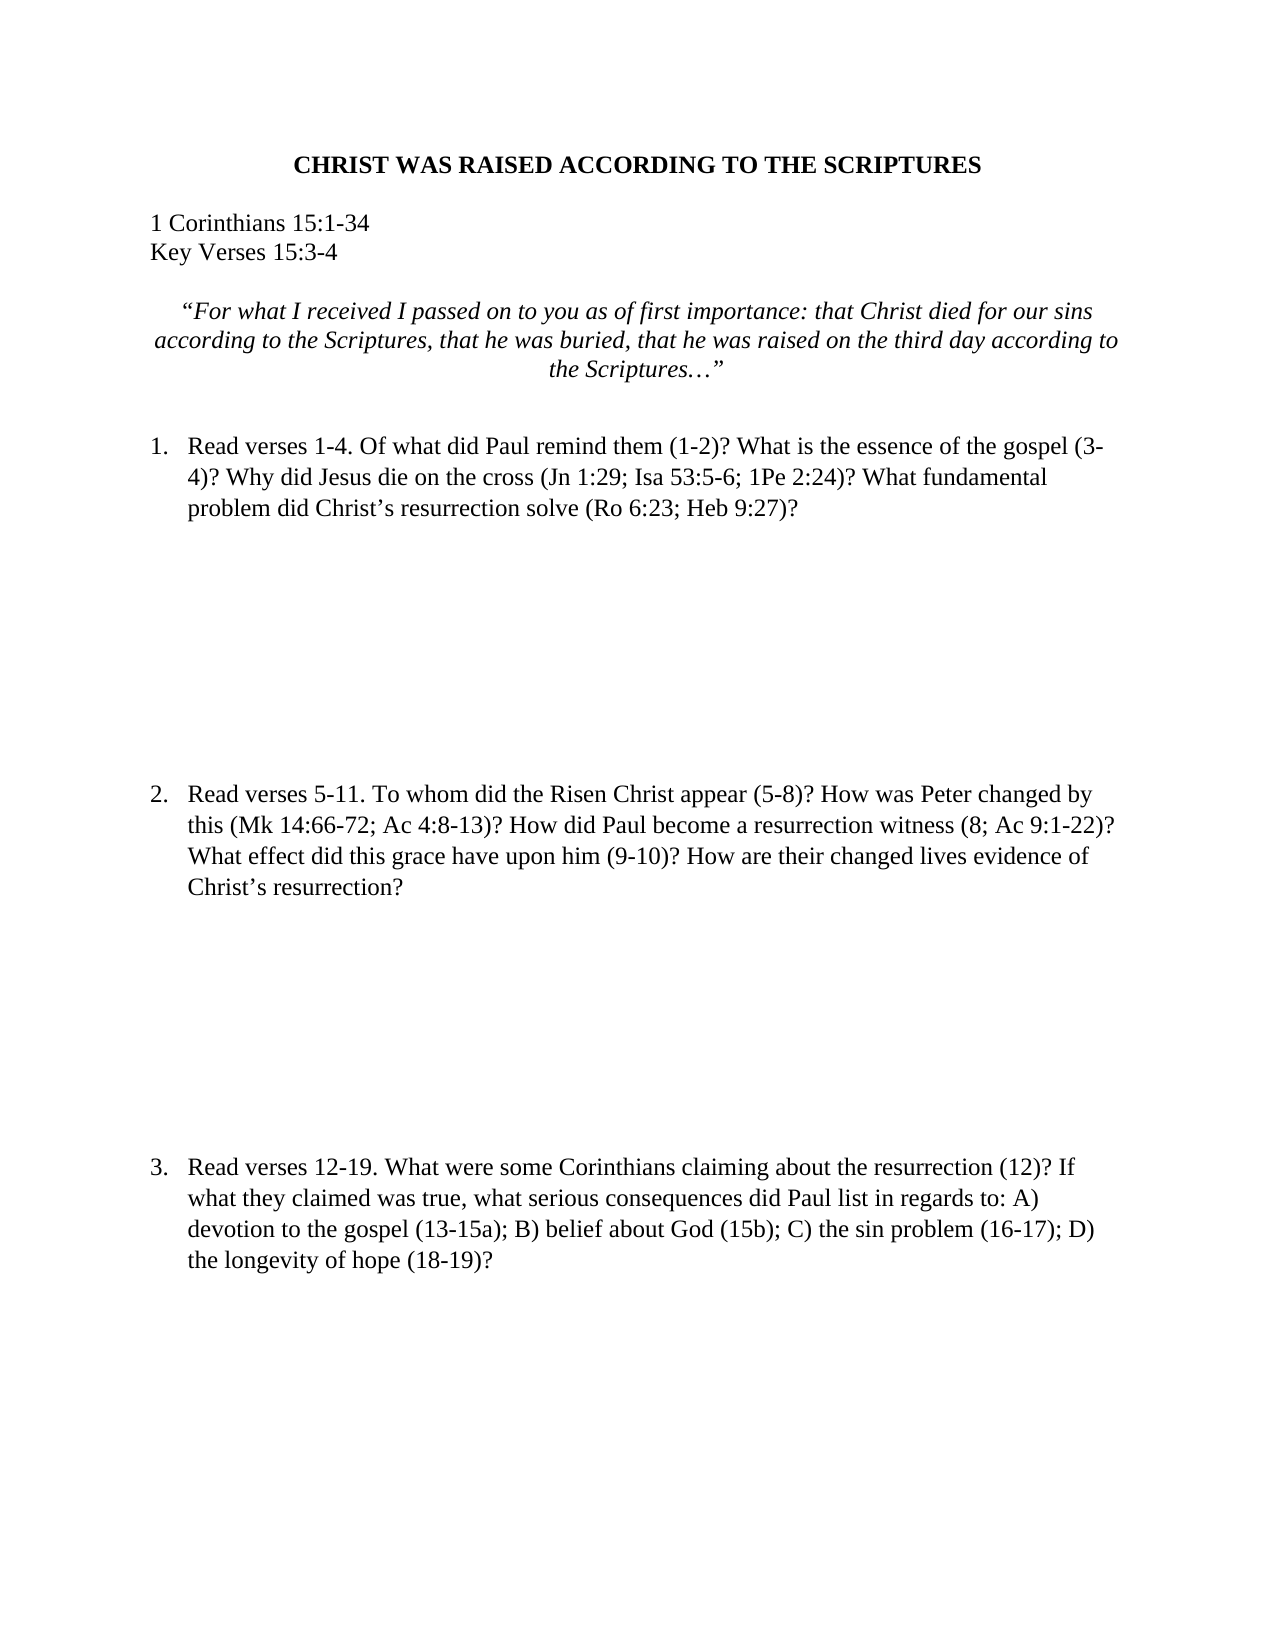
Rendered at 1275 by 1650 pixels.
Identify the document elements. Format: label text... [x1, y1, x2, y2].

list Read verses 5-11. To whom did the Risen Christ appear (5-8)? How was Peter changed by this (Mk 14:66-72; Ac 4:8-13)? How did Paul become a resurrection witness (8; Ac 9:1-22)? What effect did this grace have upon him (9-10)? How are their changed lives evidence of Christ’s resurrection? [150, 779, 1125, 901]
list Read verses 12-19. What were some Corinthians claiming about the resurrection (12)? If what they claimed was true, what serious consequences did Paul list in regards to: A) devotion to the gospel (13-15a); B) belief about God (15b); C) the sin problem (16-17); D) the longevity of hope (18-19)? [150, 1152, 1125, 1274]
text 1 Corinthians 15:1-34 [150, 208, 1125, 237]
text “For what I received I passed on to you as of first importance: that Christ died for our sins according to the Scriptures, that he was buried, that he was raised on the third day according to the Scriptures…” [150, 296, 1125, 383]
text Key Verses 15:3-4 [150, 237, 1125, 267]
list Read verses 1-4. Of what did Paul remind them (1-2)? What is the essence of the gospel (3-4)? Why did Jesus die on the cross (Jn 1:29; Isa 53:5-6; 1Pe 2:24)? What fundamental problem did Christ’s resurrection solve (Ro 6:23; Heb 9:27)? [150, 431, 1125, 522]
text CHRIST WAS RAISED ACCORDING TO THE SCRIPTURES [150, 150, 1125, 179]
